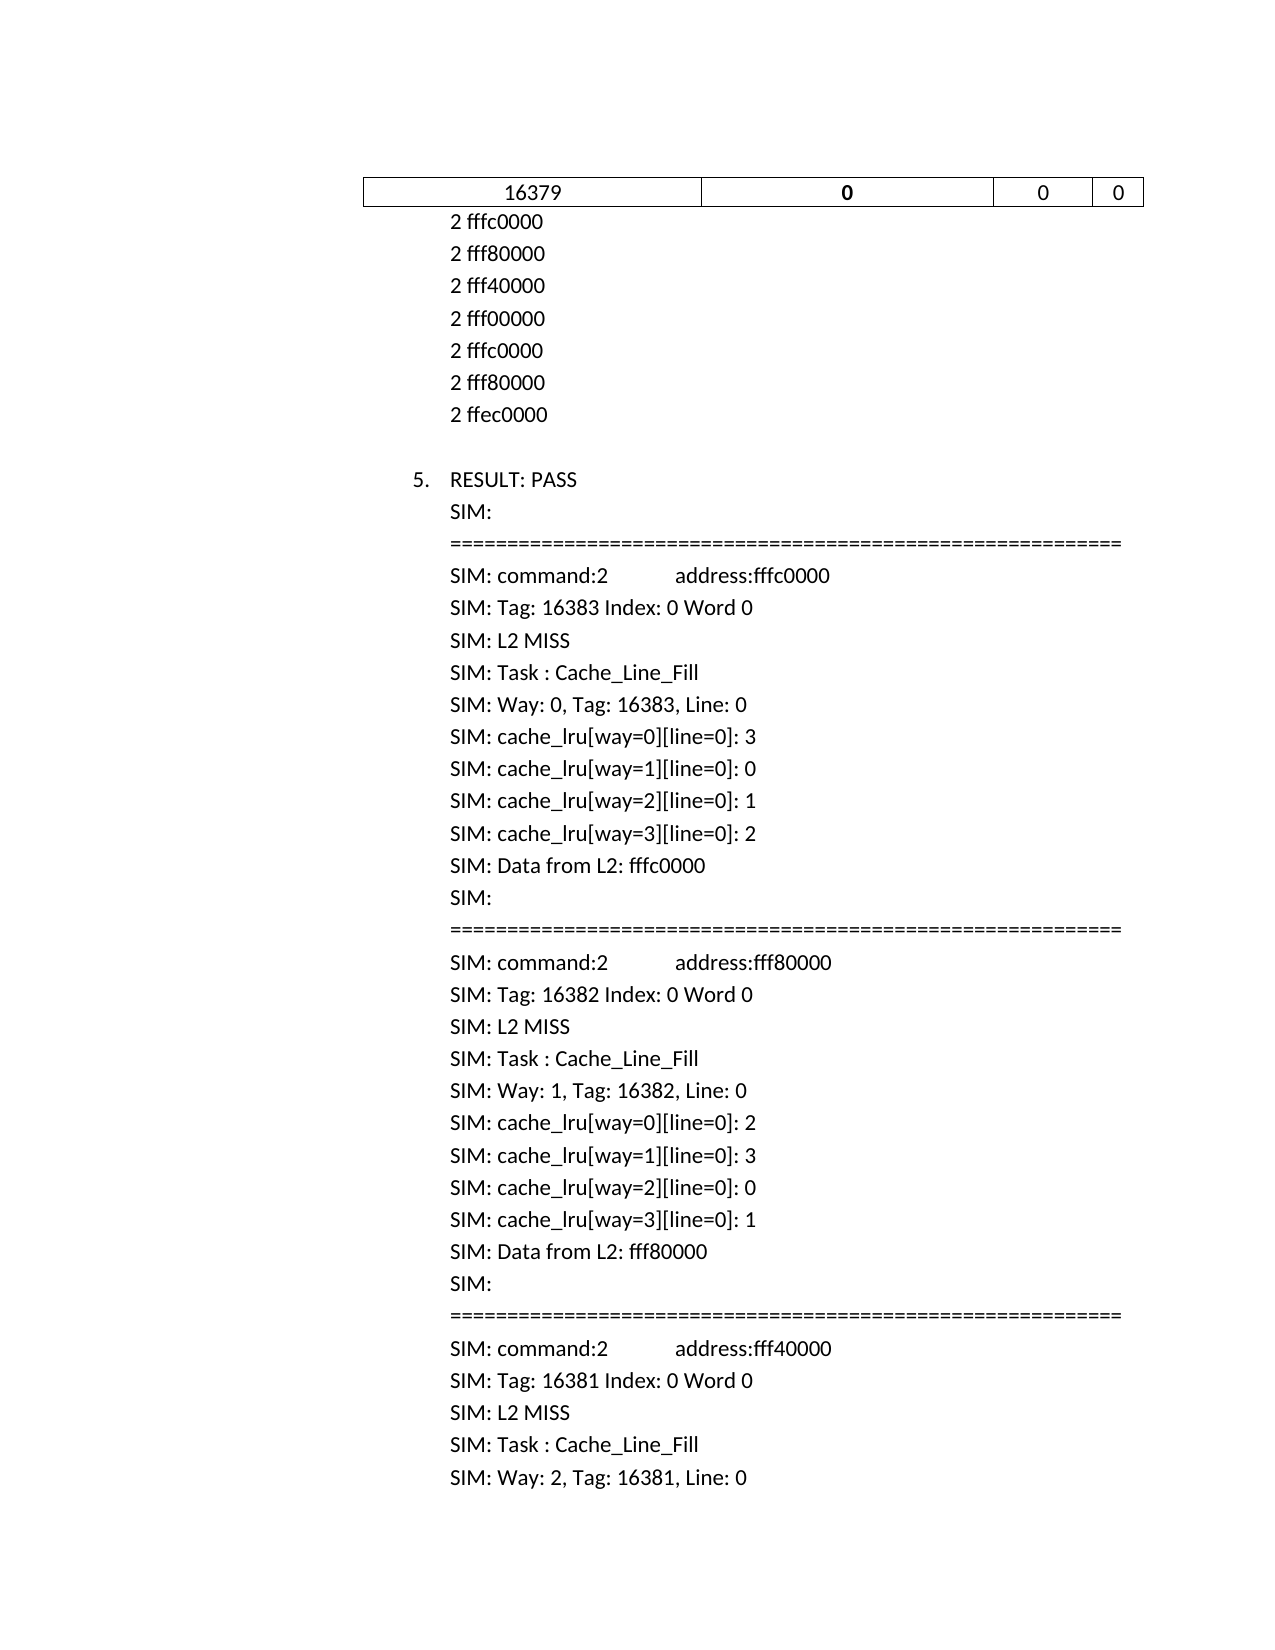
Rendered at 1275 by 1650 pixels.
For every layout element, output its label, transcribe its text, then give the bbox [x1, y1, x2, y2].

list SIM: Data from L2: fffc0000 [450, 851, 1125, 879]
list SIM: L2 MISS [450, 626, 1125, 654]
list RESULT: PASS [412, 465, 1125, 493]
list SIM: Way: 2, Tag: 16381, Line: 0 [450, 1463, 1125, 1491]
table_cell 16379 [364, 178, 701, 206]
list SIM: Task : Cache_Line_Fill [450, 658, 1125, 686]
list SIM: L2 MISS [450, 1398, 1125, 1426]
table_cell 0 [1093, 178, 1143, 206]
list SIM: Way: 0, Tag: 16383, Line: 0 [450, 690, 1125, 718]
list 2 fff80000 [450, 368, 1125, 396]
list SIM: cache_lru[way=3][line=0]: 1 [450, 1205, 1125, 1233]
table_cell 0 [702, 178, 993, 206]
list SIM: Task : Cache_Line_Fill [450, 1044, 1125, 1072]
list SIM: command:2 address:fff40000 [450, 1334, 1125, 1362]
list 2 fffc0000 [450, 336, 1125, 364]
list 2 fffc0000 [450, 207, 1125, 235]
list SIM: Tag: 16382 Index: 0 Word 0 [450, 980, 1125, 1008]
list SIM: cache_lru[way=1][line=0]: 0 [450, 754, 1125, 782]
list SIM: cache_lru[way=3][line=0]: 2 [450, 819, 1125, 847]
list 2 fff00000 [450, 304, 1125, 332]
list SIM: cache_lru[way=2][line=0]: 1 [450, 787, 1125, 815]
list 2 fff80000 [450, 239, 1125, 267]
list SIM: cache_lru[way=1][line=0]: 3 [450, 1141, 1125, 1169]
list SIM: =========================================================== [450, 497, 1125, 557]
list 2 ffec0000 [450, 400, 1125, 428]
list SIM: L2 MISS [450, 1012, 1125, 1040]
list SIM: command:2 address:fffc0000 [450, 561, 1125, 589]
list SIM: cache_lru[way=0][line=0]: 2 [450, 1108, 1125, 1137]
list 2 fff40000 [450, 272, 1125, 300]
list SIM: command:2 address:fff80000 [450, 948, 1125, 976]
list SIM: Tag: 16383 Index: 0 Word 0 [450, 593, 1125, 622]
list SIM: =========================================================== [450, 1269, 1125, 1330]
list SIM: Way: 1, Tag: 16382, Line: 0 [450, 1076, 1125, 1104]
list SIM: Tag: 16381 Index: 0 Word 0 [450, 1366, 1125, 1394]
list SIM: cache_lru[way=0][line=0]: 3 [450, 722, 1125, 750]
table_cell 0 [994, 178, 1092, 206]
list SIM: Task : Cache_Line_Fill [450, 1430, 1125, 1458]
list SIM: Data from L2: fff80000 [450, 1237, 1125, 1265]
list SIM: cache_lru[way=2][line=0]: 0 [450, 1173, 1125, 1201]
list SIM: =========================================================== [450, 883, 1125, 943]
